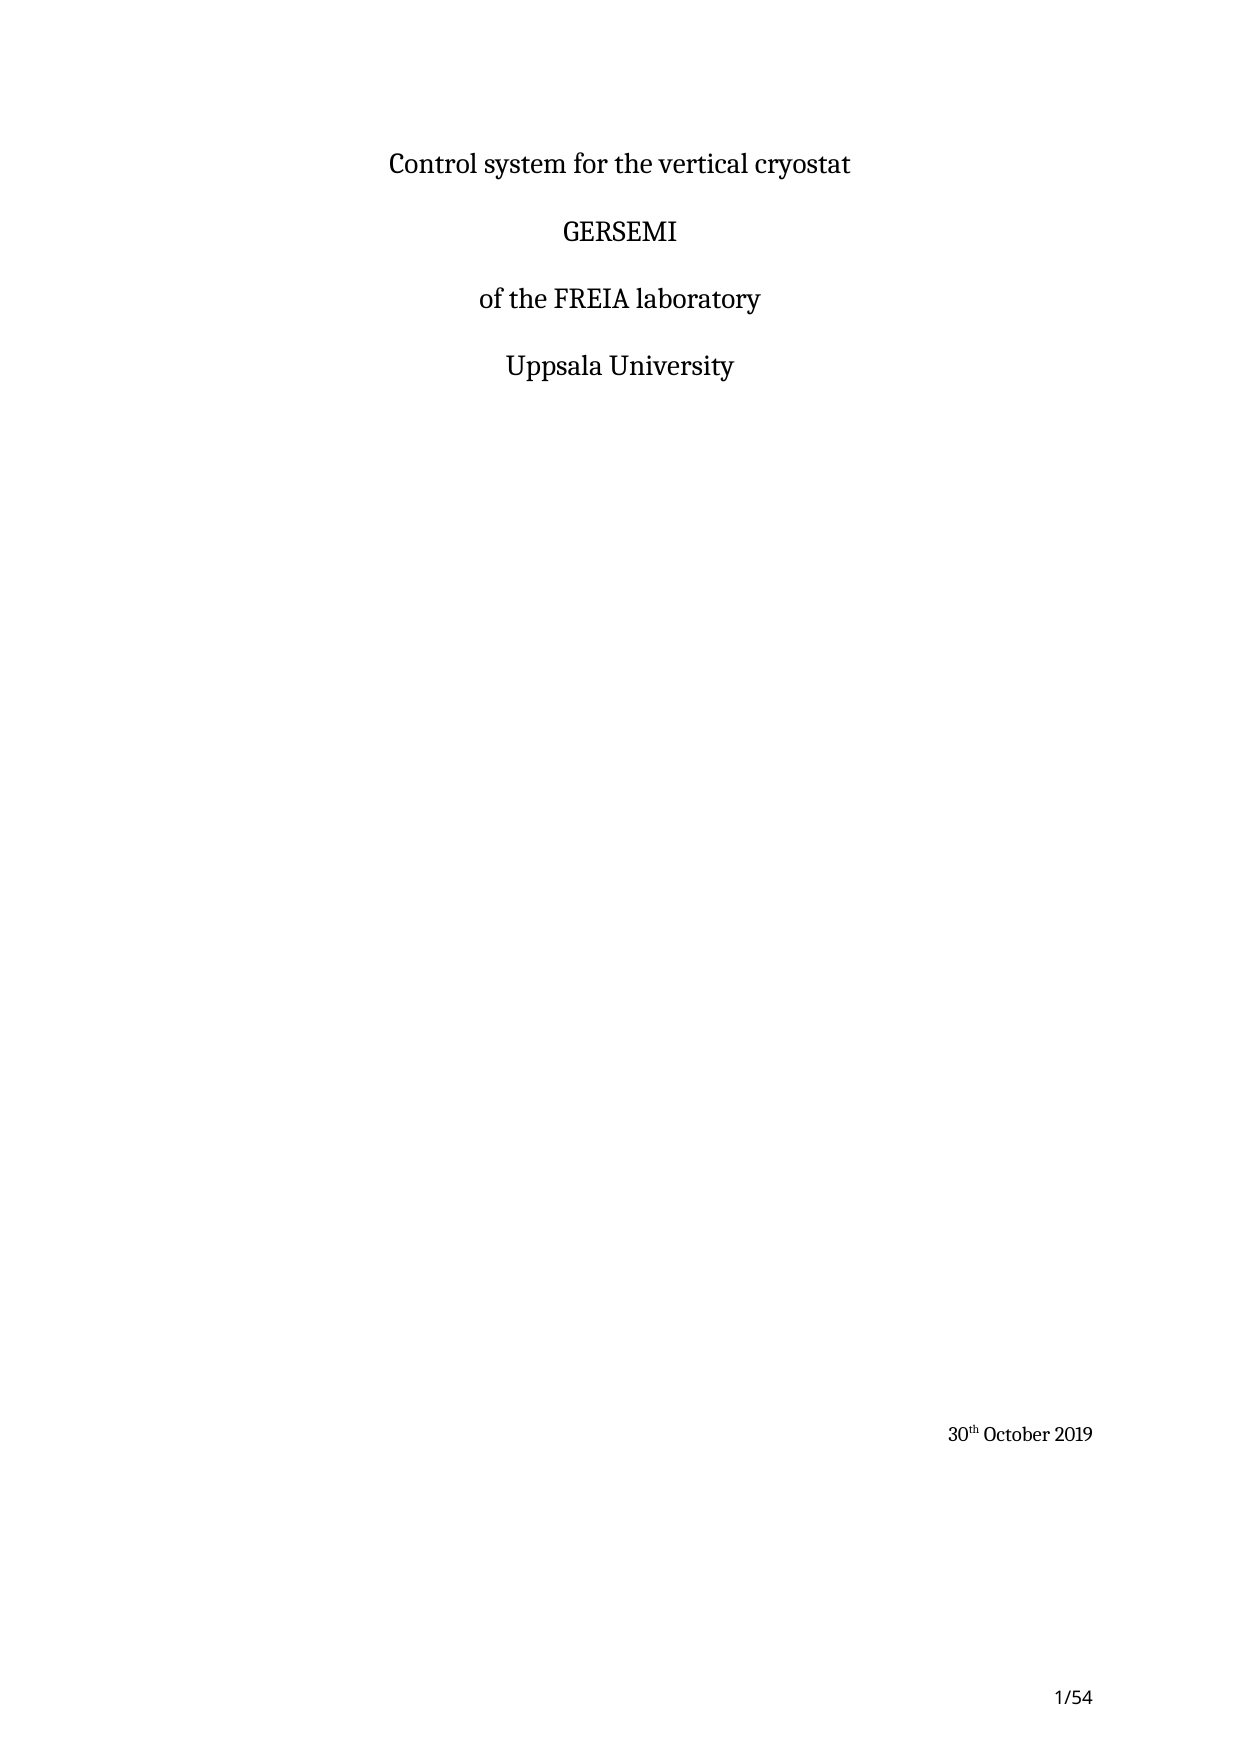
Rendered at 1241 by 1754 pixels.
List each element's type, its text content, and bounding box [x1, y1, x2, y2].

text 30th October 2019 [148, 1422, 1092, 1446]
text GERSEMI [148, 215, 1092, 248]
text of the FREIA laboratory [148, 282, 1092, 315]
text Control system for the vertical cryostat [148, 148, 1092, 181]
text Uppsala University [148, 349, 1092, 382]
